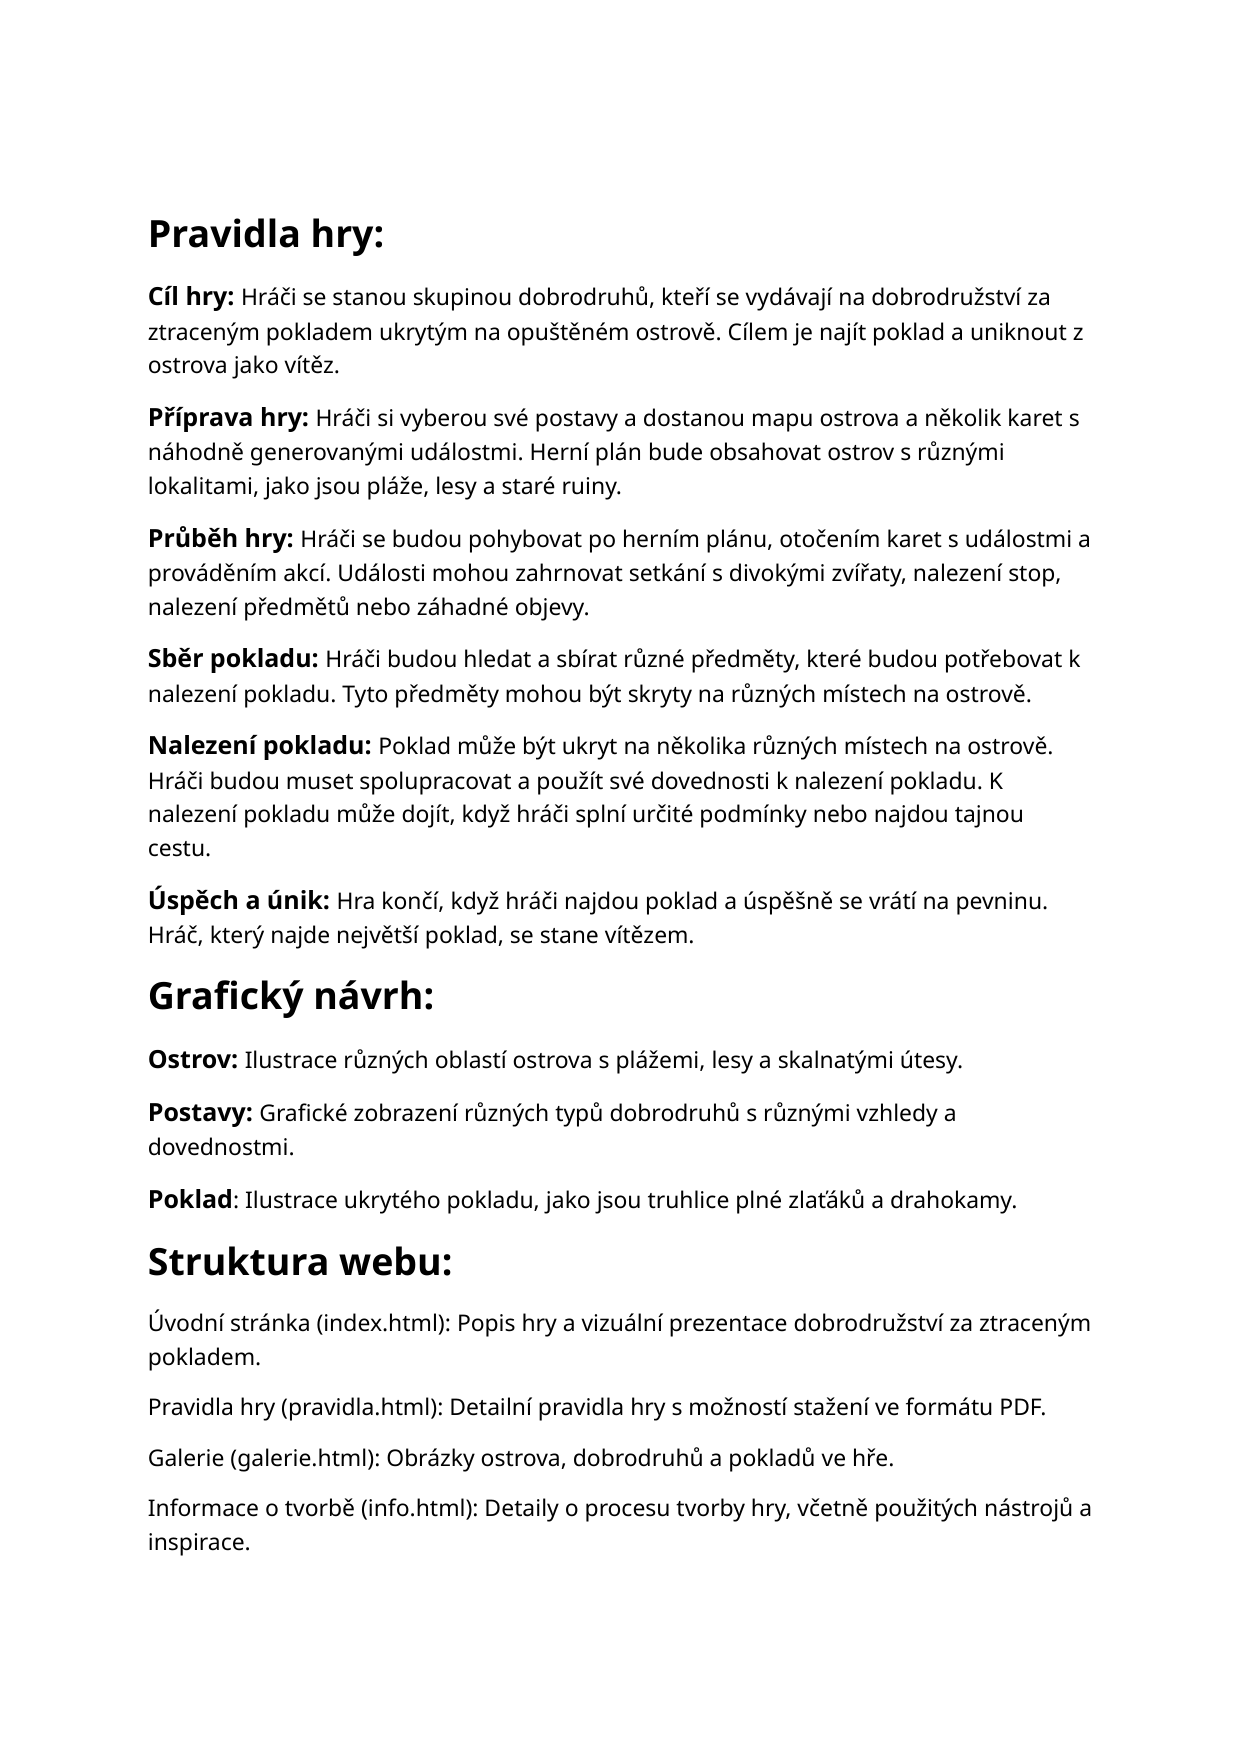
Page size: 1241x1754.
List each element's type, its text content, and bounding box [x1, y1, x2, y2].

text Cíl hry: Hráči se stanou skupinou dobrodruhů, kteří se vydávají na dobrodružství za ztraceným pokladem ukrytým na opuštěném ostrově. Cílem je najít poklad a uniknout z ostrova jako vítěz. [148, 279, 1093, 380]
text Poklad: Ilustrace ukrytého pokladu, jako jsou truhlice plné zlaťáků a drahokamy. [148, 1182, 1093, 1216]
text Sběr pokladu: Hráči budou hledat a sbírat různé předměty, které budou potřebovat k nalezení pokladu. Tyto předměty mohou být skryty na různých místech na ostrově. [148, 641, 1093, 709]
text Průběh hry: Hráči se budou pohybovat po herním plánu, otočením karet s událostmi a prováděním akcí. Události mohou zahrnovat setkání s divokými zvířaty, nalezení stop, nalezení předmětů nebo záhadné objevy. [148, 520, 1093, 622]
text Struktura webu: [148, 1235, 1093, 1286]
text Úspěch a únik: Hra končí, když hráči najdou poklad a úspěšně se vrátí na pevninu. Hráč, který najde největší poklad, se stane vítězem. [148, 882, 1093, 950]
text Pravidla hry: [148, 207, 1093, 258]
text Grafický návrh: [148, 969, 1093, 1021]
text Galerie (galerie.html): Obrázky ostrova, dobrodruhů a pokladů ve hře. [148, 1441, 1093, 1473]
text Pravidla hry (pravidla.html): Detailní pravidla hry s možností stažení ve formátu PDF. [148, 1391, 1093, 1422]
text Informace o tvorbě (info.html): Detaily o procesu tvorby hry, včetně použitých nástrojů a inspirace. [148, 1492, 1093, 1557]
text Postavy: Grafické zobrazení různých typů dobrodruhů s různými vzhledy a dovednostmi. [148, 1095, 1093, 1162]
text Ostrov: Ilustrace různých oblastí ostrova s plážemi, lesy a skalnatými útesy. [148, 1041, 1093, 1075]
text Příprava hry: Hráči si vyberou své postavy a dostanou mapu ostrova a několik karet s náhodně generovanými událostmi. Herní plán bude obsahovat ostrov s různými lokalitami, jako jsou pláže, lesy a staré ruiny. [148, 399, 1093, 501]
text Nalezení pokladu: Poklad může být ukryt na několika různých místech na ostrově. Hráči budou muset spolupracovat a použít své dovednosti k nalezení pokladu. K nalezení pokladu může dojít, když hráči splní určité podmínky nebo najdou tajnou cestu. [148, 728, 1093, 863]
text Úvodní stránka (index.html): Popis hry a vizuální prezentace dobrodružství za ztraceným pokladem. [148, 1307, 1093, 1372]
